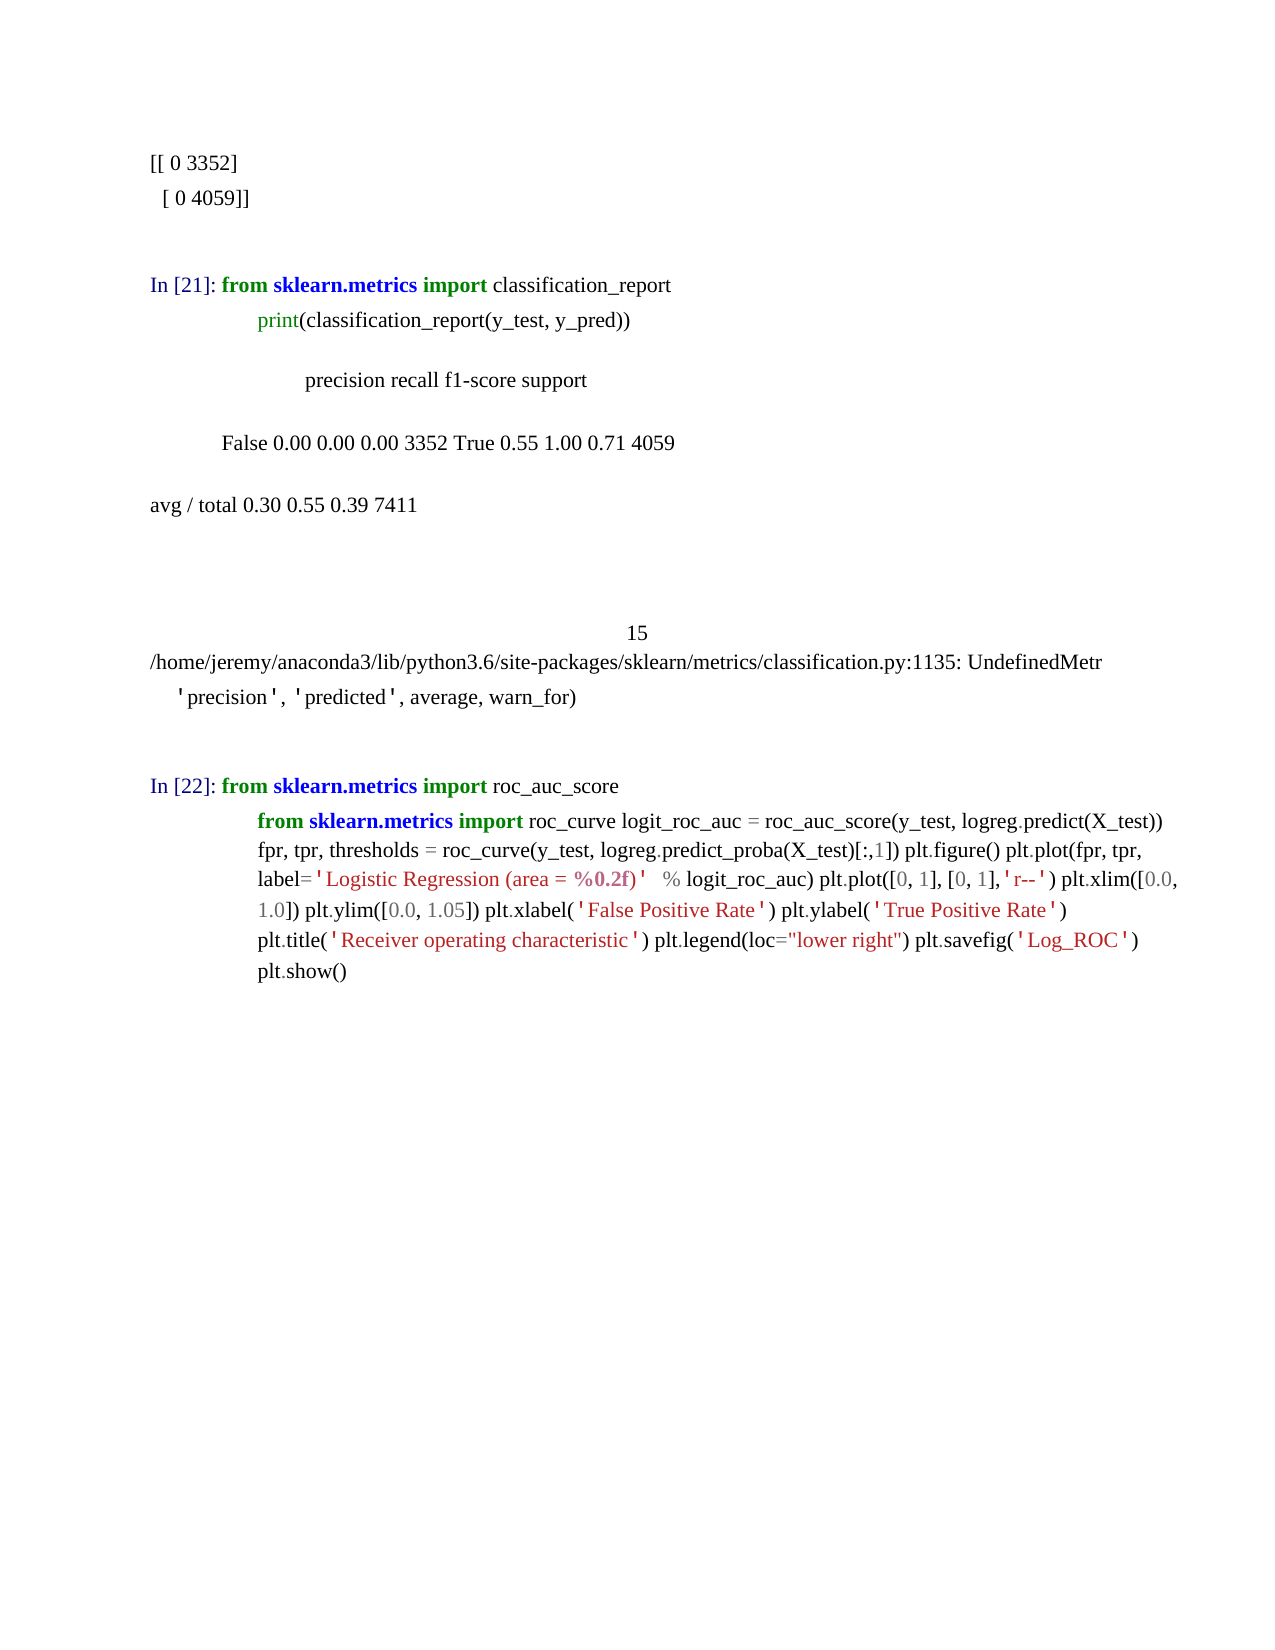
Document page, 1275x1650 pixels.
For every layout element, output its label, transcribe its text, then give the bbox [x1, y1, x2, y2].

text /home/jeremy/anaconda3/lib/python3.6/site-packages/sklearn/metrics/classification.py:1135: UndefinedMetr [150, 649, 1275, 674]
text [ 0 4059]] [162, 185, 305, 210]
text avg / total 0.30 0.55 0.39 7411 [150, 492, 771, 518]
text from sklearn.metrics import roc_curve logit_roc_auc = roc_auc_score(y_test, logreg.predict(X_test)) fpr, tpr, thresholds = roc_curve(y_test, logreg.predict_proba(X_test)[:,1]) plt.figure() plt.plot(fpr, tpr, label='Logistic Regression (area = %0.2f)' % logit_roc_auc) plt.plot([0, 1], [0, 1],'r--') plt.xlim([0.0, 1.0]) plt.ylim([0.0, 1.05]) plt.xlabel('False Positive Rate') plt.ylabel('True Positive Rate') plt.title('Receiver operating characteristic') plt.legend(loc="lower right") plt.savefig('Log_ROC') plt.show() [257, 808, 1188, 983]
text precision recall f1-score support [305, 367, 771, 392]
text False 0.00 0.00 0.00 3352 True 0.55 1.00 0.71 4059 [221, 429, 771, 455]
text In [22]: from sklearn.metrics import roc_auc_score [150, 773, 747, 798]
text In [21]: from sklearn.metrics import classification_report [150, 272, 842, 297]
text 'precision', 'predicted', average, warn_for) [174, 684, 699, 711]
text 15 [626, 620, 649, 645]
text print(classification_report(y_test, y_pred)) [257, 307, 783, 332]
text [[ 0 3352] [150, 150, 293, 175]
